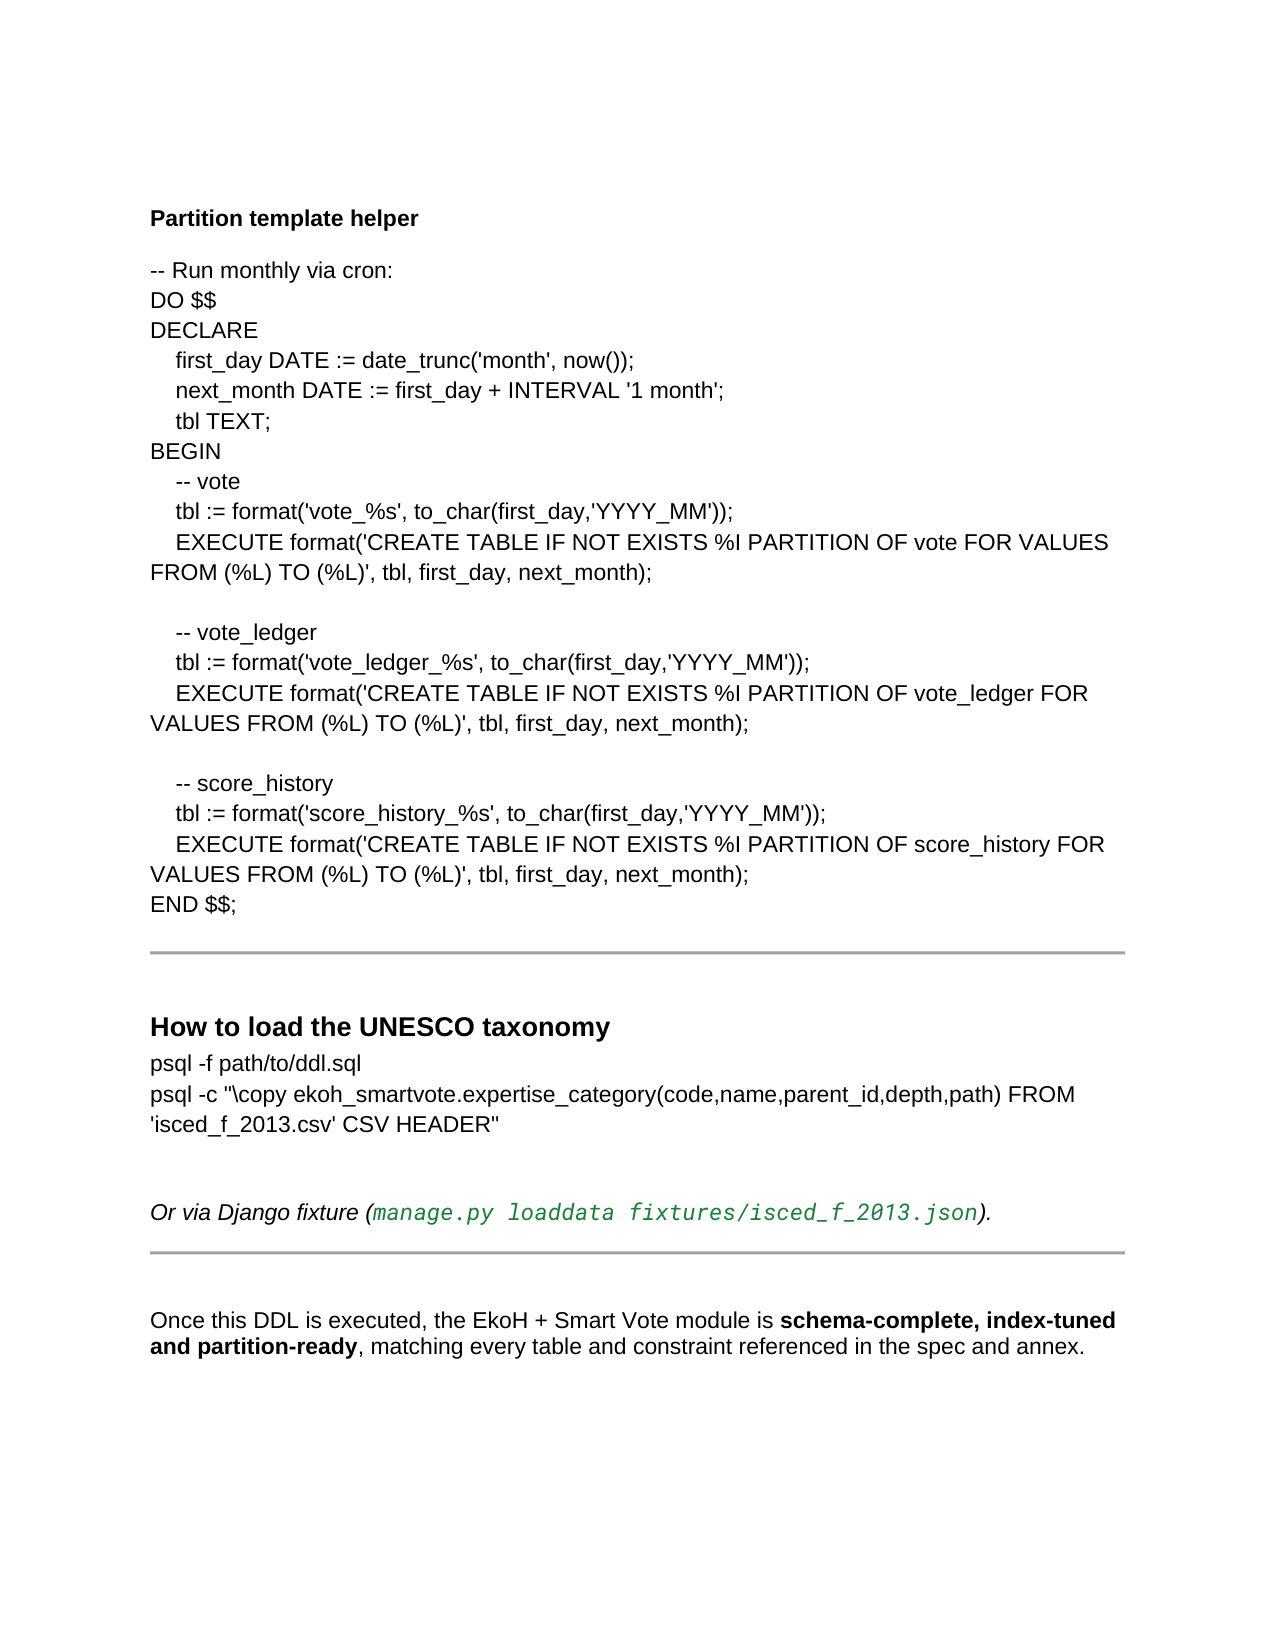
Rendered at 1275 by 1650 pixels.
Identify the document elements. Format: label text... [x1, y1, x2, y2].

text tbl TEXT; [150, 408, 1125, 434]
text EXECUTE format('CREATE TABLE IF NOT EXISTS %I PARTITION OF vote FOR VALUES FROM (%L) TO (%L)', tbl, first_day, next_month); [150, 528, 1125, 585]
text tbl := format('score_history_%s', to_char(first_day,'YYYY_MM')); [150, 800, 1125, 827]
text DECLARE [150, 317, 1125, 343]
text END $$; [150, 891, 1125, 917]
text -- vote_ledger [150, 619, 1125, 645]
text DO $$ [150, 287, 1125, 313]
subtitle How to load the UNESCO taxonomy [150, 1011, 1125, 1042]
text BEGIN [150, 438, 1125, 464]
text next_month DATE := first_day + INTERVAL '1 month'; [150, 377, 1125, 404]
text -- Run monthly via cron: [150, 257, 1125, 283]
text -- vote [150, 468, 1125, 494]
text EXECUTE format('CREATE TABLE IF NOT EXISTS %I PARTITION OF vote_ledger FOR VALUES FROM (%L) TO (%L)', tbl, first_day, next_month); [150, 679, 1125, 736]
text psql -f path/to/ddl.sql [150, 1050, 1125, 1077]
text Or via Django fixture (manage.py loaddata fixtures/isced_f_2013.json). [150, 1196, 1125, 1226]
text psql -c "\copy ekoh_smartvote.expertise_category(code,name,parent_id,depth,path) FROM 'isced_f_2013.csv' CSV HEADER" [150, 1081, 1125, 1137]
text tbl := format('vote_%s', to_char(first_day,'YYYY_MM')); [150, 498, 1125, 524]
text tbl := format('vote_ledger_%s', to_char(first_day,'YYYY_MM')); [150, 649, 1125, 676]
text -- score_history [150, 770, 1125, 796]
text first_day DATE := date_trunc('month', now()); [150, 347, 1125, 373]
text Once this DDL is executed, the EkoH + Smart Vote module is schema-complete, index-tuned and partition-ready, matching every table and constraint referenced in the spec and annex. [150, 1307, 1125, 1359]
text EXECUTE format('CREATE TABLE IF NOT EXISTS %I PARTITION OF score_history FOR VALUES FROM (%L) TO (%L)', tbl, first_day, next_month); [150, 831, 1125, 887]
text Partition template helper [150, 205, 1125, 232]
